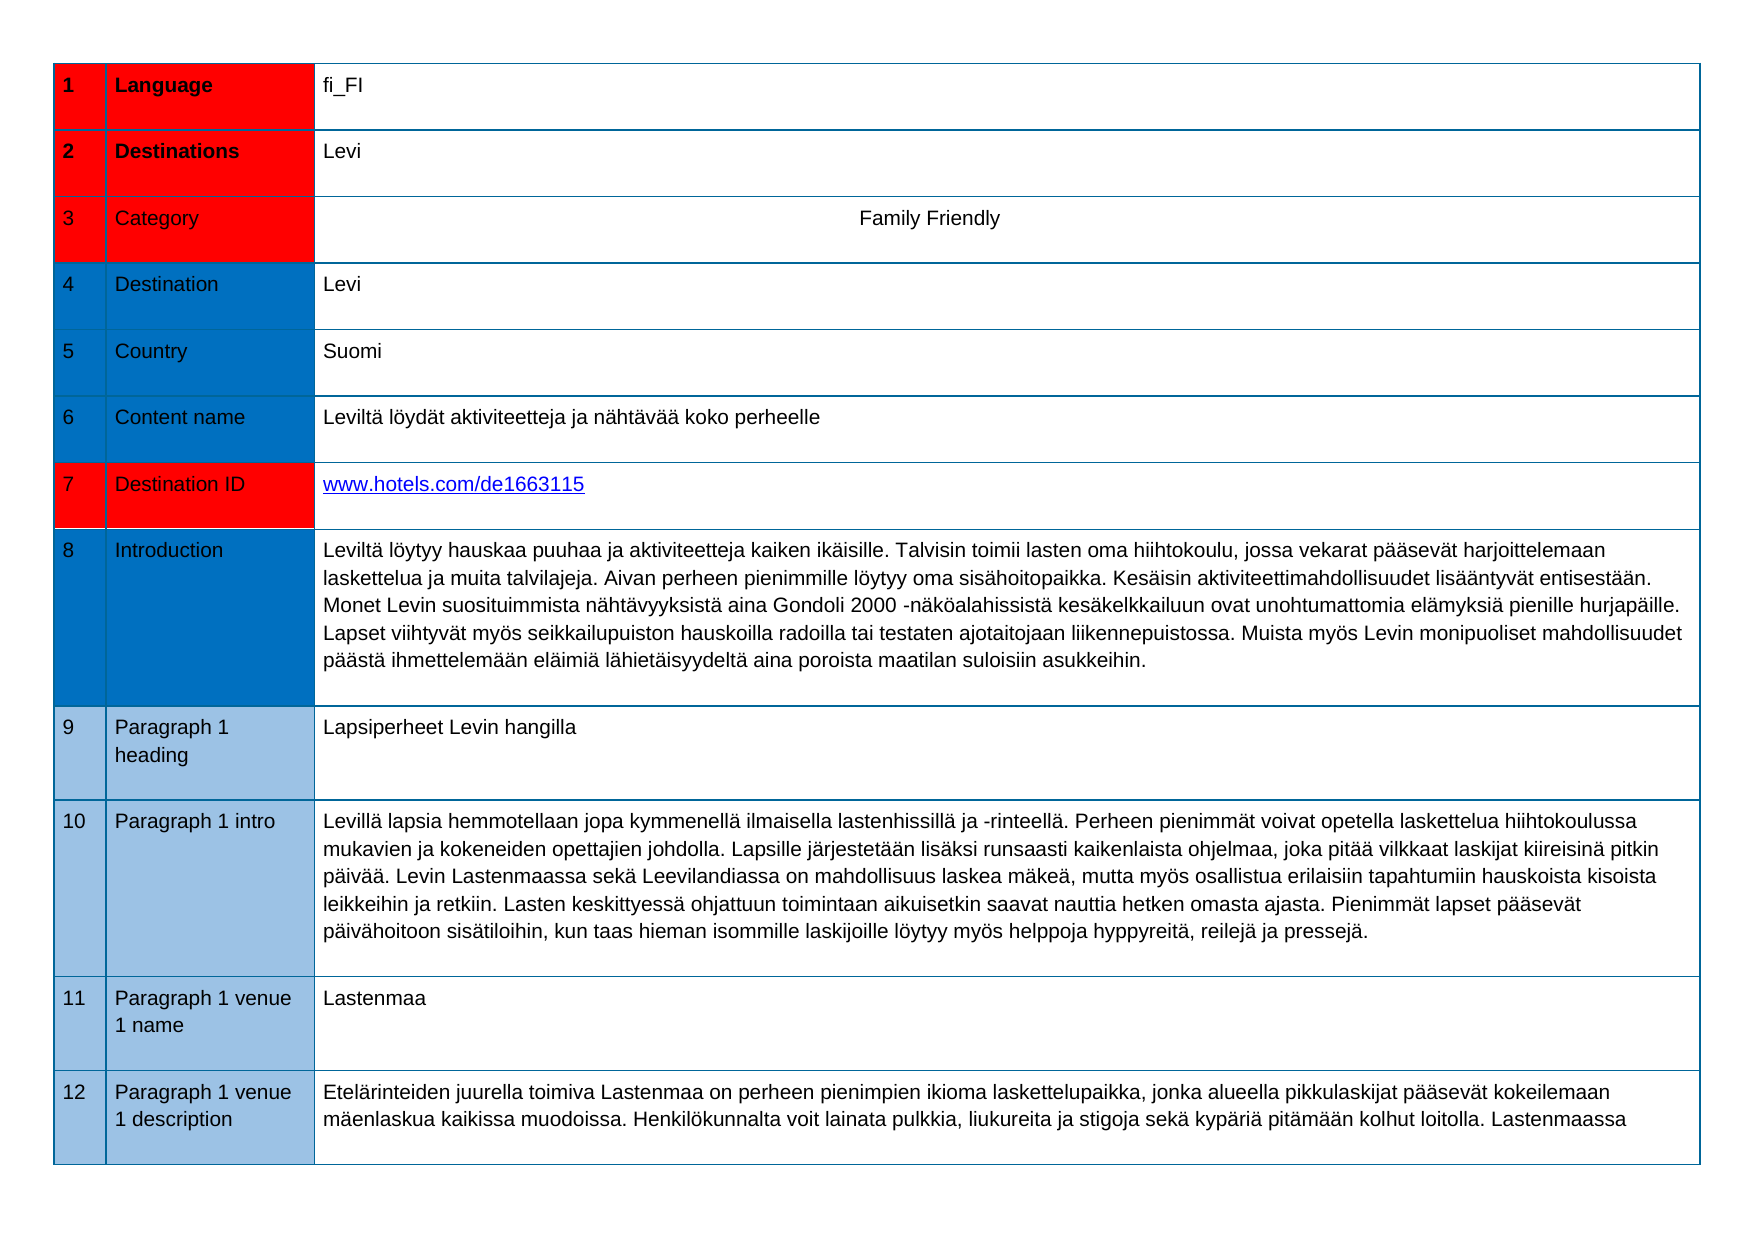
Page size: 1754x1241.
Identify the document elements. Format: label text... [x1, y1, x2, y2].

table_cell Leviltä löytyy hauskaa puuhaa ja aktiviteetteja kaiken ikäisille. Talvisin toimii lasten oma hiihtokoulu, jossa vekarat pääsevät harjoittelemaan laskettelua ja muita talvilajeja. Aivan perheen pienimmille löytyy oma sisähoitopaikka. Kesäisin aktiviteettimahdollisuudet lisääntyvät entisestään. Monet Levin suosituimmista nähtävyyksistä aina Gondoli 2000 -näköalahissistä kesäkelkkailuun ovat unohtumattomia elämyksiä pienille hurjapäille. Lapset viihtyvät myös seikkailupuiston hauskoilla radoilla tai testaten ajotaitojaan liikennepuistossa. Muista myös Levin monipuoliset mahdollisuudet päästä ihmettelemään eläimiä lähietäisyydeltä aina poroista maatilan suloisiin asukkeihin. [315, 530, 1699, 705]
table_cell Lastenmaa [315, 977, 1699, 1070]
table_cell Levillä lapsia hemmotellaan jopa kymmenellä ilmaisella lastenhissillä ja -rinteellä. Perheen pienimmät voivat opetella laskettelua hiihtokoulussa mukavien ja kokeneiden opettajien johdolla. Lapsille järjestetään lisäksi runsaasti kaikenlaista ohjelmaa, joka pitää vilkkaat laskijat kiireisinä pitkin päivää. Levin Lastenmaassa sekä Leevilandiassa on mahdollisuus laskea mäkeä, mutta myös osallistua erilaisiin tapahtumiin hauskoista kisoista leikkeihin ja retkiin. Lasten keskittyessä ohjattuun toimintaan aikuisetkin saavat nauttia hetken omasta ajasta. Pienimmät lapset pääsevät päivähoitoon sisätiloihin, kun taas hieman isommille laskijoille löytyy myös helppoja hyppyreitä, reilejä ja pressejä. [315, 801, 1699, 976]
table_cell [107, 1071, 314, 1164]
table_cell Destination ID [107, 463, 314, 528]
table_cell Destination [107, 264, 314, 329]
table_cell Country [107, 330, 314, 395]
table_cell Levi [315, 264, 1699, 329]
table_cell 4 [55, 264, 105, 329]
table_cell 7 [55, 463, 105, 528]
table_cell 3 [55, 197, 105, 262]
table_cell Family Friendly [315, 197, 1699, 262]
table_cell Destinations [107, 131, 314, 196]
table_cell Leviltä löydät aktiviteetteja ja nähtävää koko perheelle [315, 397, 1699, 462]
table_cell Paragraph 1 intro [107, 801, 314, 976]
table_cell Content name [107, 397, 314, 462]
table_cell Introduction [107, 530, 314, 705]
table_cell 2 [55, 131, 105, 196]
table_cell 6 [55, 397, 105, 462]
table_cell Paragraph 1 venue 1 name [107, 977, 314, 1070]
table_cell 10 [55, 801, 105, 976]
table_cell 5 [55, 330, 105, 395]
table_cell 9 [55, 707, 105, 799]
table_cell Lapsiperheet Levin hangilla [315, 707, 1699, 799]
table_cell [315, 1071, 1699, 1164]
table_cell Levi [315, 131, 1699, 196]
table_cell Category [107, 197, 314, 262]
table_cell www.hotels.com/de1663115 [315, 463, 1699, 528]
table_cell 12 [55, 1071, 105, 1164]
table_cell 11 [55, 977, 105, 1070]
table_header fi_FI [315, 64, 1699, 129]
table_header Language [107, 64, 314, 129]
table_cell 8 [55, 530, 105, 705]
table_cell Paragraph 1 heading [107, 707, 314, 799]
table_cell Suomi [315, 330, 1699, 395]
table_header 1 [55, 64, 105, 129]
